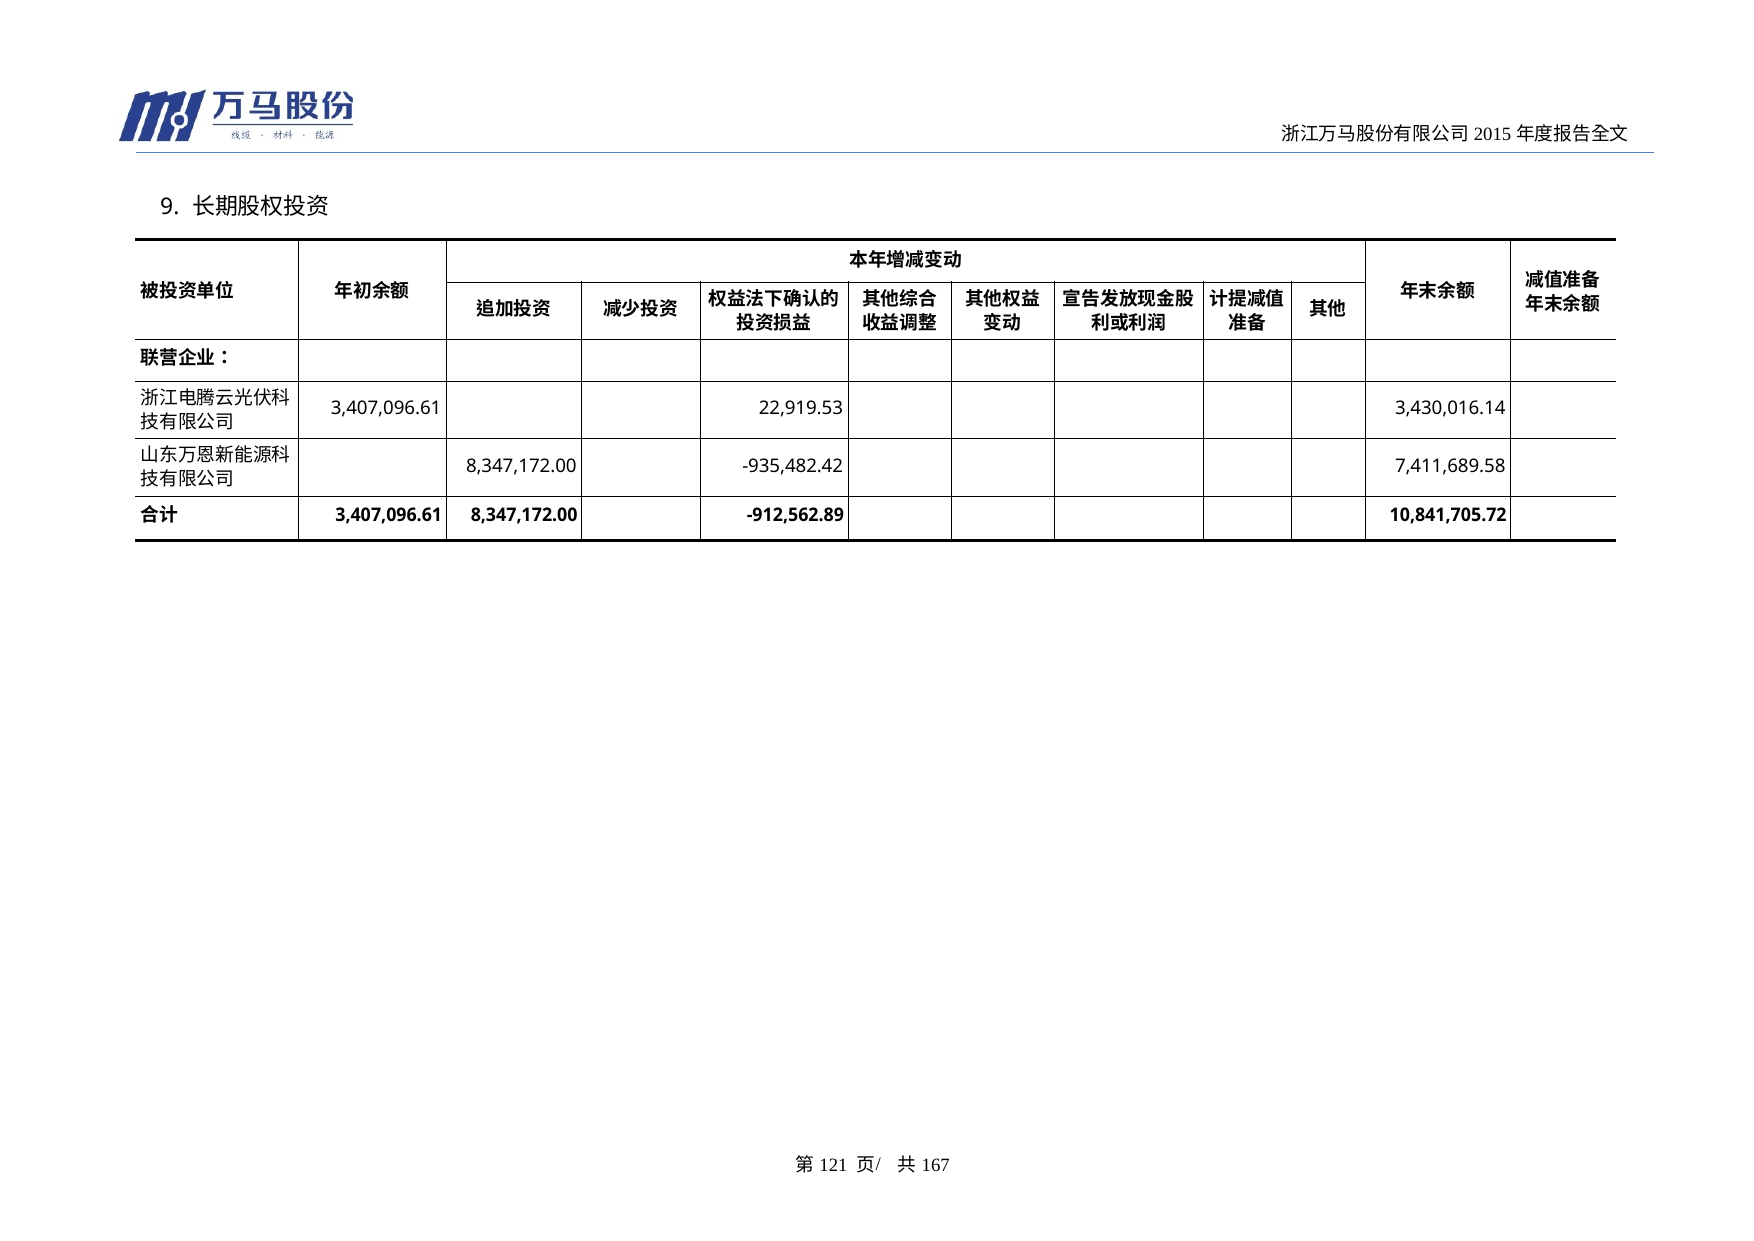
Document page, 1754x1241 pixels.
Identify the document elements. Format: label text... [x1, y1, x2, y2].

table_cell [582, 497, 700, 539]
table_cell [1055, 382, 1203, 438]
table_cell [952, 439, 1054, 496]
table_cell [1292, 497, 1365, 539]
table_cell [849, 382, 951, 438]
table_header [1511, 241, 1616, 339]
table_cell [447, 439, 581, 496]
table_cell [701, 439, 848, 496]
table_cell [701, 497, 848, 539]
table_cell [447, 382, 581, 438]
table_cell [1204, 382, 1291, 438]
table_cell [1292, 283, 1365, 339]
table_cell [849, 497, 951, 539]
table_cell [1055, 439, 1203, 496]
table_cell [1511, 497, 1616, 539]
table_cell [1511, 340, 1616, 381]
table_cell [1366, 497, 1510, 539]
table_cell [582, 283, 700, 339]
text 9. 长期股权投资 [160, 189, 1648, 221]
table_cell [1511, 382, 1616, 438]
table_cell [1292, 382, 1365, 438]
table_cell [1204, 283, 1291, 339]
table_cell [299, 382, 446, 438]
text 浙江万马股份有限公司 2015 年度报告全文 [106, 120, 1628, 146]
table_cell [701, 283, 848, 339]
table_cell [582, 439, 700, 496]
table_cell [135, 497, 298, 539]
picture [118, 89, 362, 142]
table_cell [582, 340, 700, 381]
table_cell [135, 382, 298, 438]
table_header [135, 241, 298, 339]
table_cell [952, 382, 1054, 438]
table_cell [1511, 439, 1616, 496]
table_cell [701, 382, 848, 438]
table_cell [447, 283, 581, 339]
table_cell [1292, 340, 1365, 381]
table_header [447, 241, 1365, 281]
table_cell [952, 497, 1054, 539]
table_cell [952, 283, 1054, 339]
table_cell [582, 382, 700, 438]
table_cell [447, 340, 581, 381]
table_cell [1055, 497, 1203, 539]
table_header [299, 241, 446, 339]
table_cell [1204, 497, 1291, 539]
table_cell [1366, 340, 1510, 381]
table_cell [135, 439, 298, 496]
text 第 121 页/ 共 167 [163, 1152, 1582, 1177]
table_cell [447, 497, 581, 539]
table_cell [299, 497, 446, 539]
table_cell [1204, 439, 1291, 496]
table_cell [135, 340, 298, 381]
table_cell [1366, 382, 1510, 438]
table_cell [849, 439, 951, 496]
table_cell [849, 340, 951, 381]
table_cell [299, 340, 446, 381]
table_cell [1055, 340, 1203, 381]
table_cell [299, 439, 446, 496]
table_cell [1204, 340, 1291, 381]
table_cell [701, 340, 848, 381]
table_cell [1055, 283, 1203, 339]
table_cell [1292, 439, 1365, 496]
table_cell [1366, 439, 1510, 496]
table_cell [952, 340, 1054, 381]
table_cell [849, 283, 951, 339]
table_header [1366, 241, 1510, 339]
